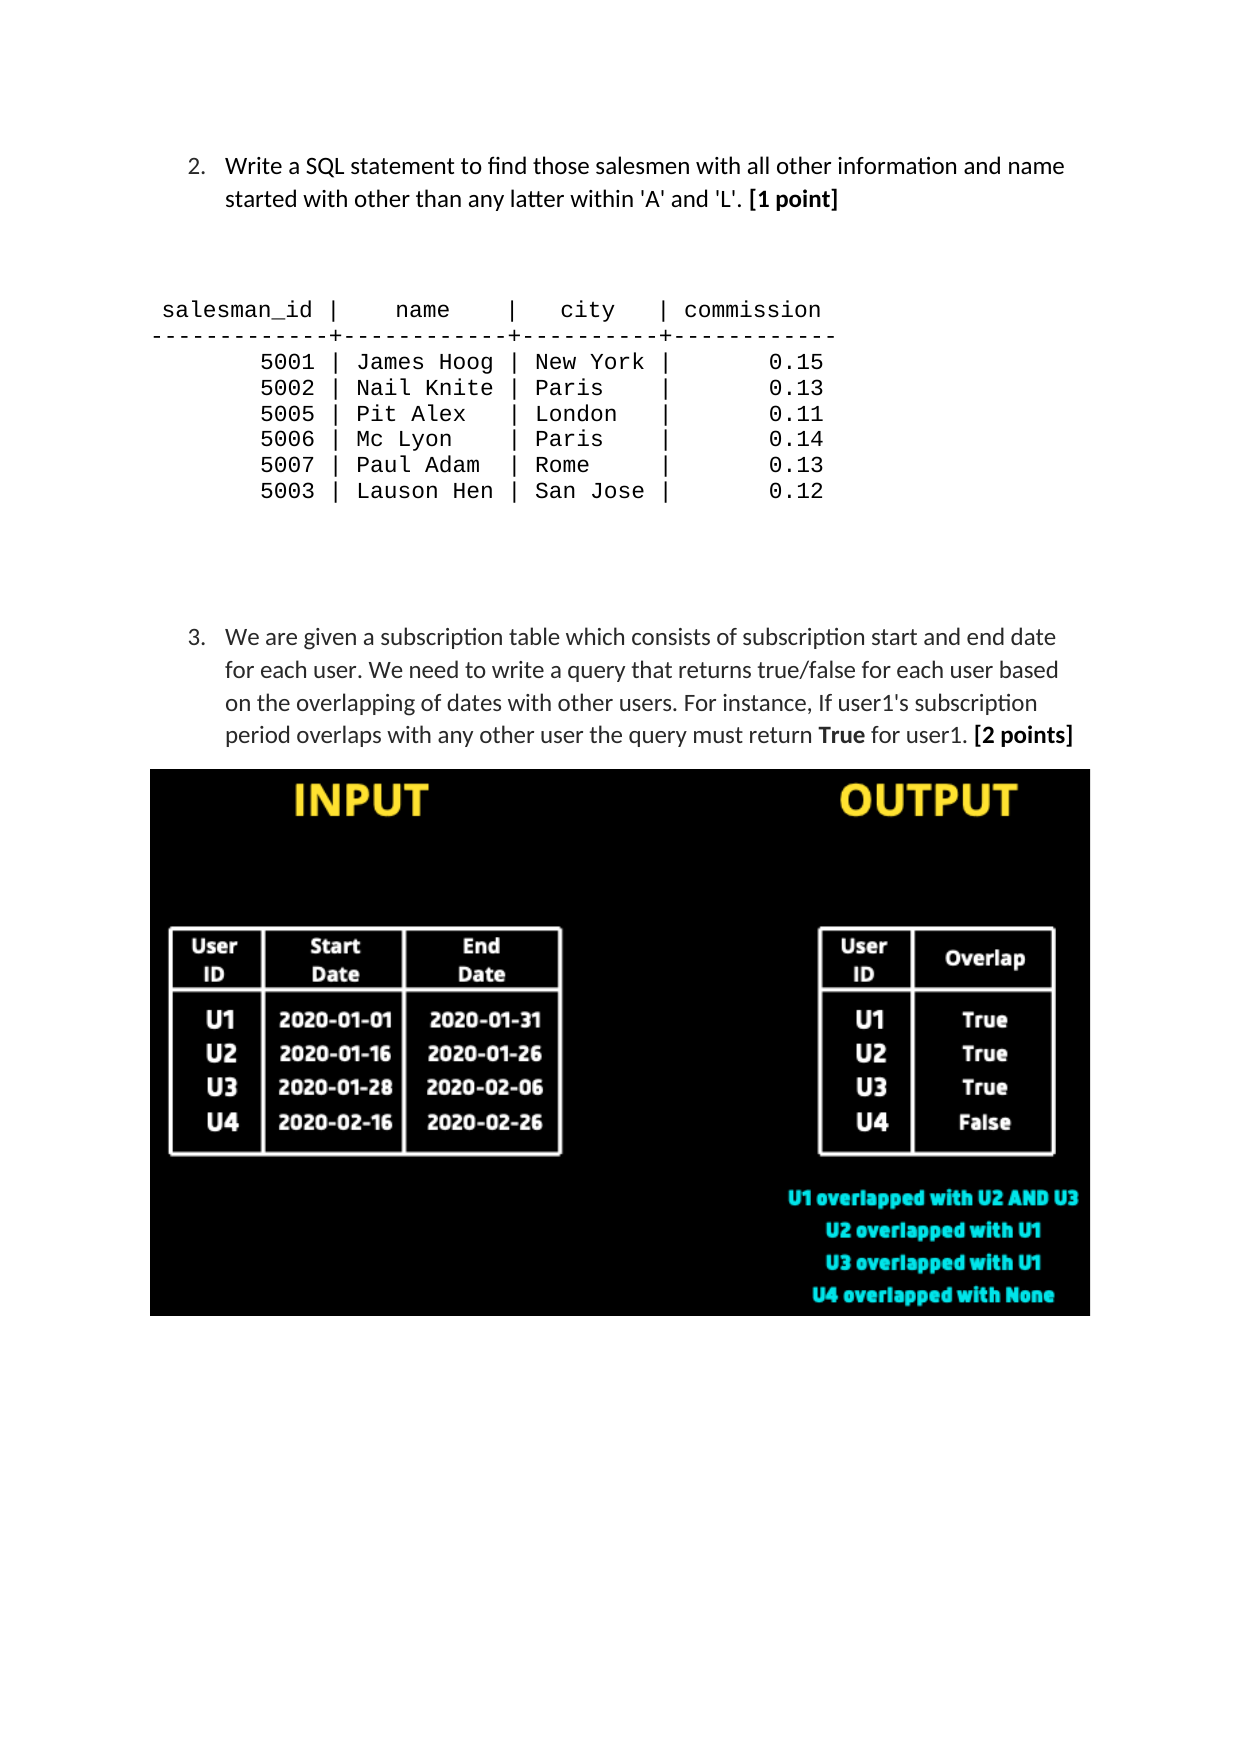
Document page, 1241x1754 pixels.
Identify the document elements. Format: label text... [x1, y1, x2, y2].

text 5006 | Mc Lyon | Paris | 0.14 [150, 428, 1090, 454]
text 5002 | Nail Knite | Paris | 0.13 [150, 376, 1090, 402]
list We are given a subscription table which consists of subscription start and end date for each user. We need to write a query that returns true/false for each user based on the overlapping of dates with other users. For instance, If user1's subscription period overlaps with any other user the query must return True for user1. [2 points] [187, 621, 1090, 750]
text 5001 | James Hoog | New York | 0.15 [150, 350, 1090, 376]
text 5007 | Paul Adam | Rome | 0.13 [150, 454, 1090, 480]
text 5003 | Lauson Hen | San Jose | 0.12 [150, 480, 1090, 506]
list Write a SQL statement to find those salesmen with all other information and name started with other than any latter within 'A' and 'L'. [1 point] [187, 150, 1090, 213]
picture [150, 769, 1091, 1316]
text -------------+------------+----------+------------ [150, 324, 1090, 350]
text salesman_id | name | city | commission [150, 298, 1090, 324]
text 5005 | Pit Alex | London | 0.11 [150, 402, 1090, 428]
